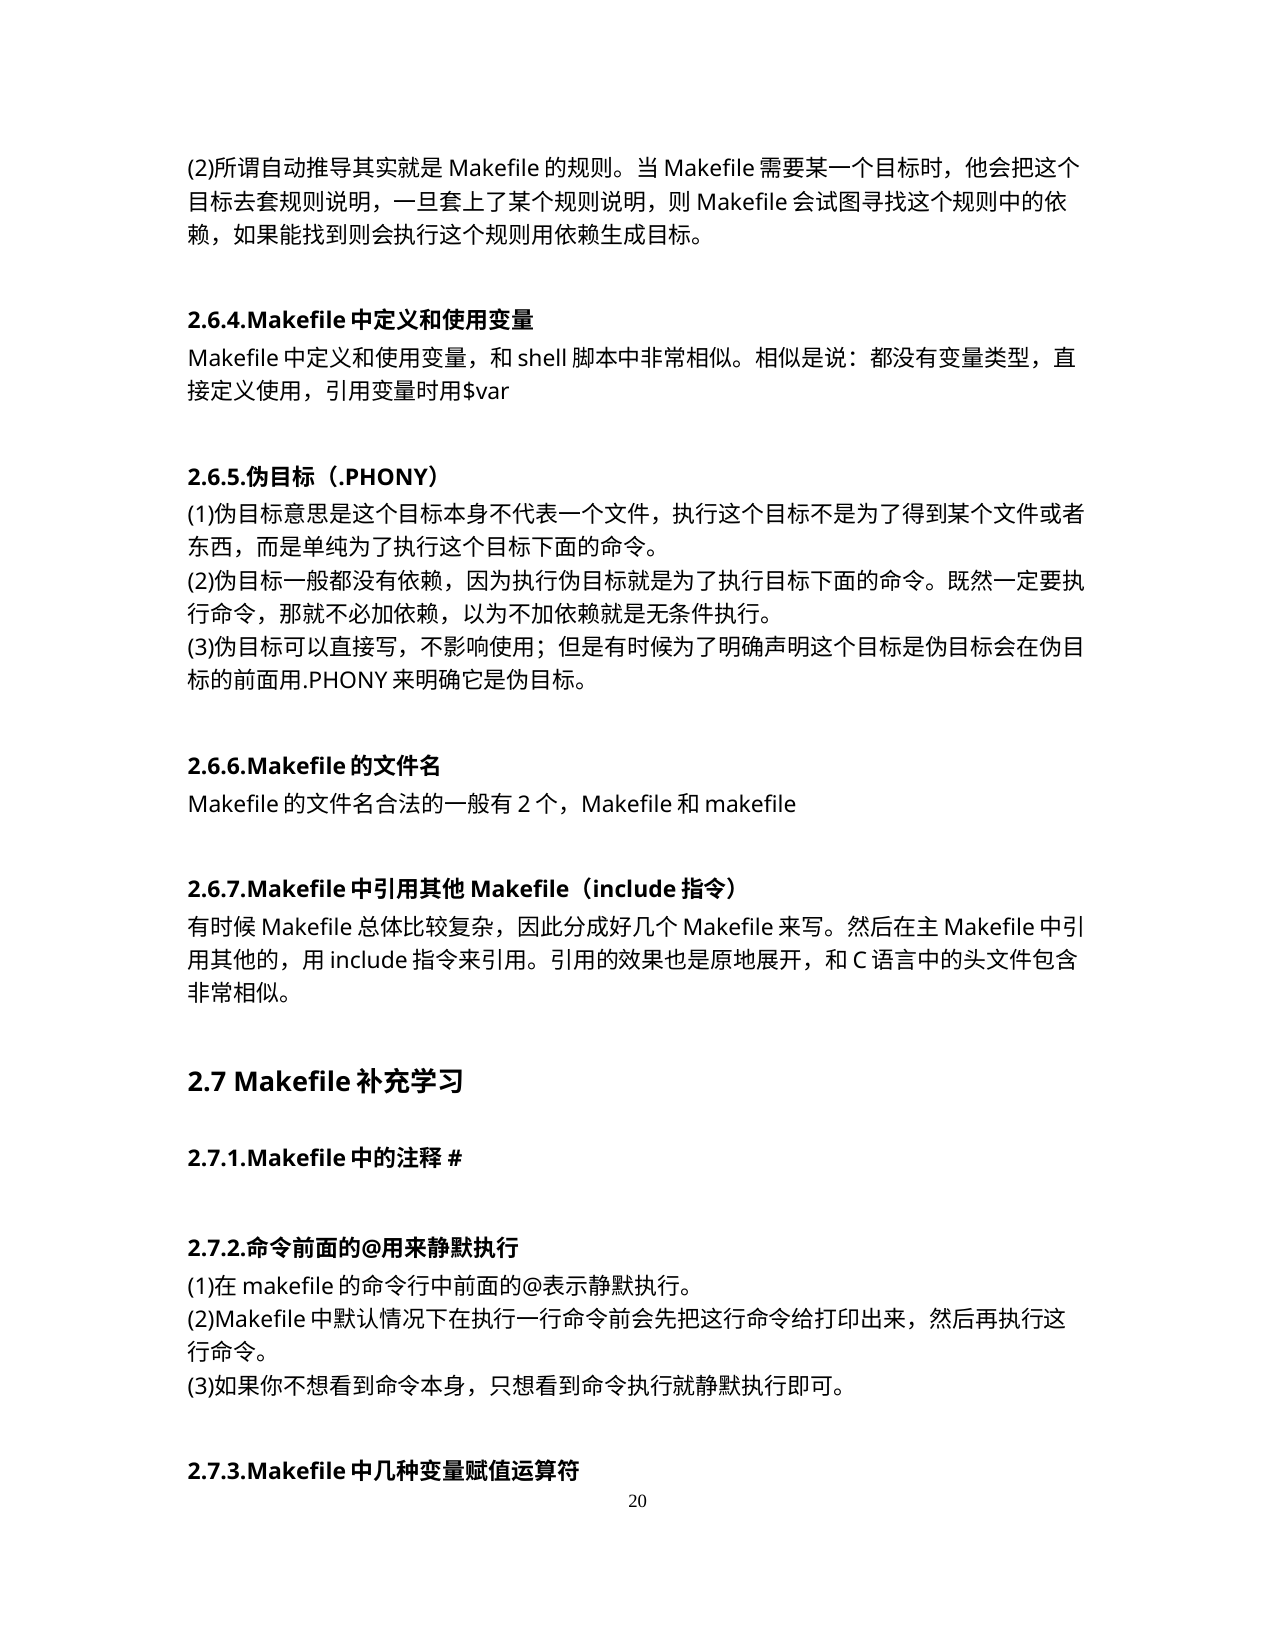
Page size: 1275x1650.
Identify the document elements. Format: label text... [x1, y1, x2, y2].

subtitle 2.7 Makefile补充学习 [187, 1060, 1087, 1100]
subtitle 2.7.3.Makefile中几种变量赋值运算符 [187, 1453, 1087, 1486]
text (1)伪目标意思是这个目标本身不代表一个文件，执行这个目标不是为了得到某个文件或者东西，而是单纯为了执行这个目标下面的命令。 [187, 496, 1087, 562]
subtitle 2.6.5.伪目标（.PHONY） [187, 458, 1087, 492]
text 有时候Makefile总体比较复杂，因此分成好几个Makefile来写。然后在主Makefile中引用其他的，用include指令来引用。引用的效果也是原地展开，和C语言中的头文件包含非常相似。 [187, 908, 1087, 1008]
text (1)在makefile的命令行中前面的@表示静默执行。 [187, 1268, 1087, 1301]
text (2)伪目标一般都没有依赖，因为执行伪目标就是为了执行目标下面的命令。既然一定要执行命令，那就不必加依赖，以为不加依赖就是无条件执行。 [187, 562, 1087, 629]
subtitle 2.7.1.Makefile中的注释 # [187, 1140, 1087, 1174]
text Makefile的文件名合法的一般有2个，Makefile和makefile [187, 785, 1087, 819]
text (3)如果你不想看到命令本身，只想看到命令执行就静默执行即可。 [187, 1367, 1087, 1401]
subtitle 2.6.4.Makefile中定义和使用变量 [187, 302, 1087, 335]
subtitle 2.6.7.Makefile中引用其他Makefile（include指令） [187, 871, 1087, 904]
text (2)Makefile中默认情况下在执行一行命令前会先把这行命令给打印出来，然后再执行这行命令。 [187, 1301, 1087, 1367]
text (2)所谓自动推导其实就是Makefile的规则。当Makefile需要某一个目标时，他会把这个目标去套规则说明，一旦套上了某个规则说明，则Makefile会试图寻找这个规则中的依赖，如果能找到则会执行这个规则用依赖生成目标。 [187, 150, 1087, 250]
subtitle 2.7.2.命令前面的@用来静默执行 [187, 1230, 1087, 1263]
subtitle 2.6.6.Makefile的文件名 [187, 748, 1087, 781]
text (3)伪目标可以直接写，不影响使用；但是有时候为了明确声明这个目标是伪目标会在伪目标的前面用.PHONY来明确它是伪目标。 [187, 629, 1087, 696]
text Makefile中定义和使用变量，和shell脚本中非常相似。相似是说：都没有变量类型，直接定义使用，引用变量时用$var [187, 339, 1087, 406]
